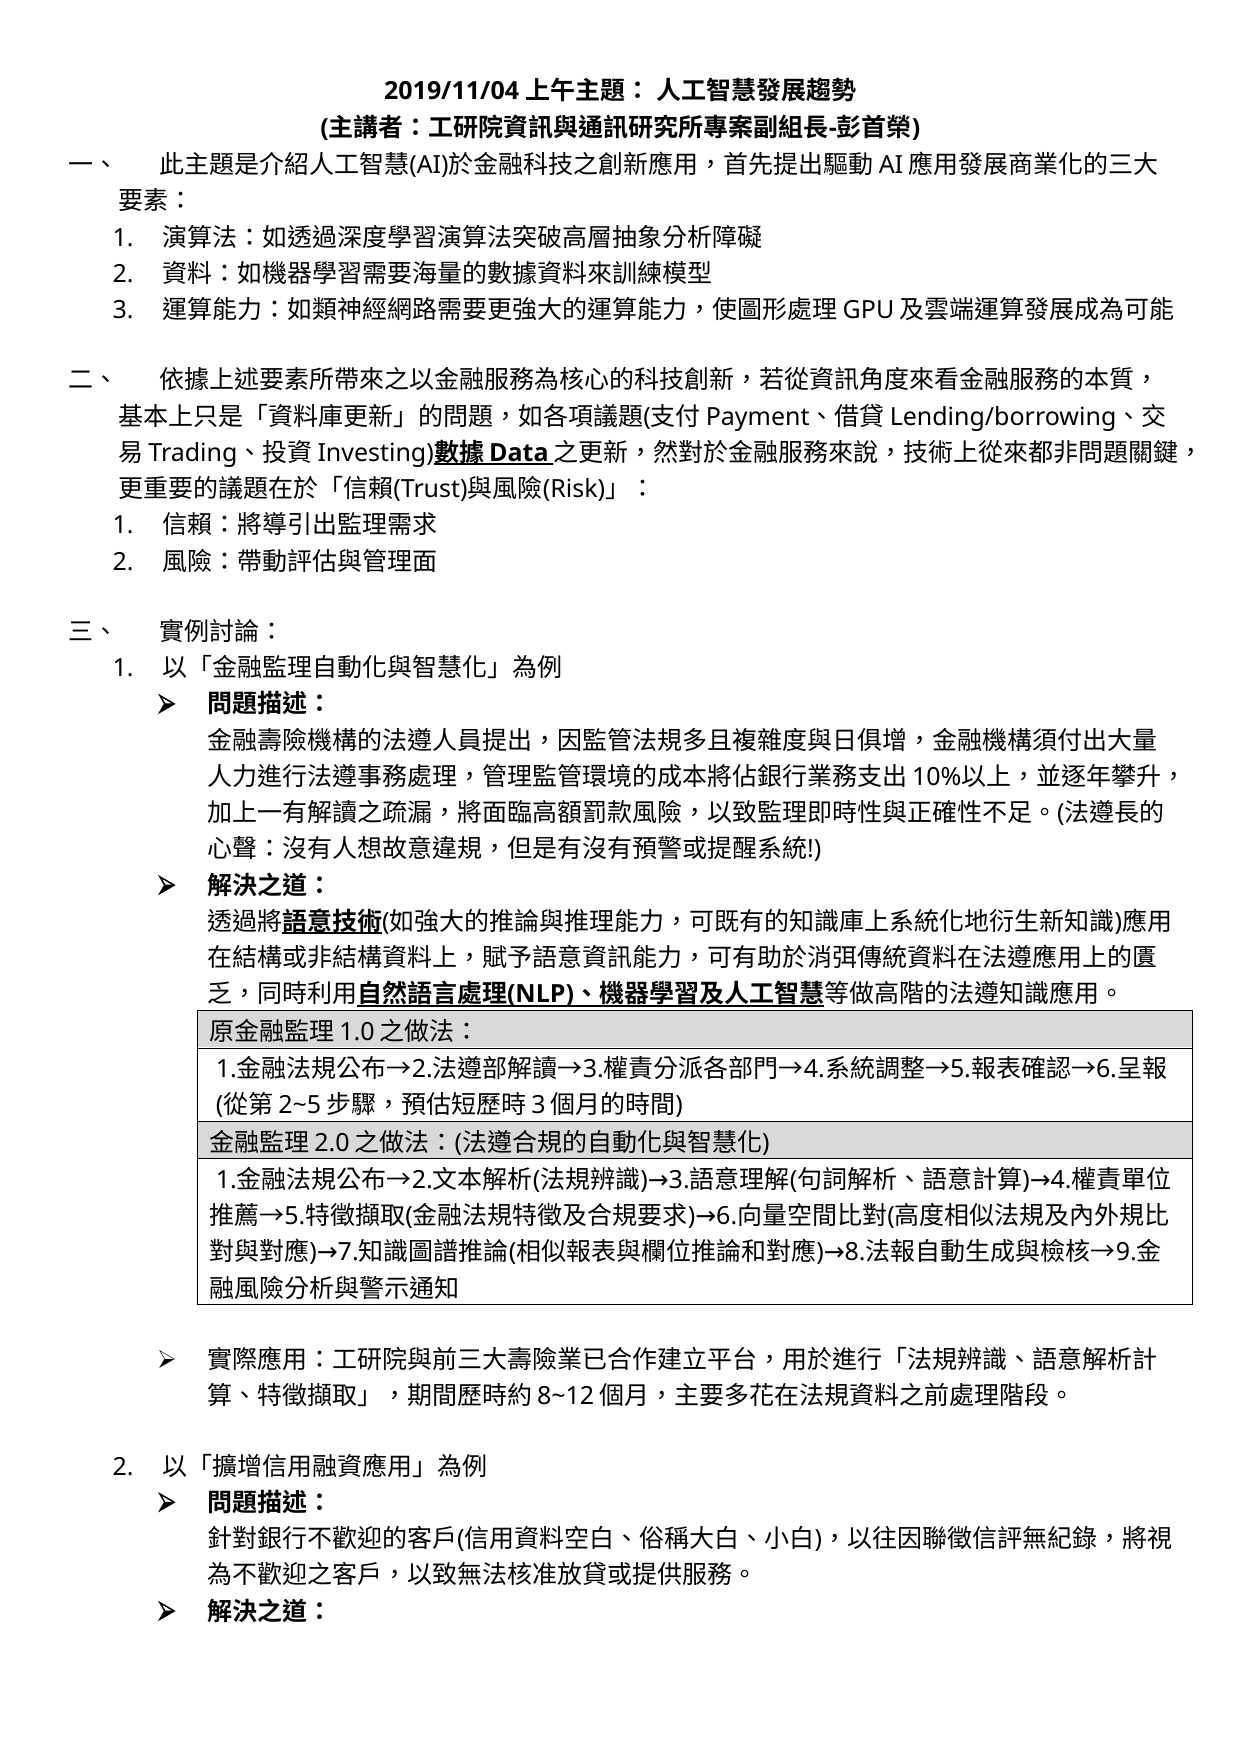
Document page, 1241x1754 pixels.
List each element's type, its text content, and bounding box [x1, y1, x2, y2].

table_header 原金融監理1.0之做法： [198, 1011, 1192, 1047]
table_cell 1.金融法規公布→2.文本解析(法規辨識)→3.語意理解(句詞解析、語意計算)→4.權責單位推薦→5.特徵擷取(金融法規特徵及合規要求)→6.向量空間比對(高度相似法規及內外規比對與對應)→7.知識圖譜推論(相似報表與欄位推論和對應)→8.法報自動生成與檢核→9.金融風險分析與警示通知 [198, 1159, 1192, 1304]
list 透過將語意技術(如強大的推論與推理能力，可既有的知識庫上系統化地衍生新知識)應用在結構或非結構資料上，賦予語意資訊能力，可有助於消弭傳統資料在法遵應用上的匱乏，同時利用自然語言處理(NLP)、機器學習及人工智慧等做高階的法遵知識應用。 [207, 901, 1181, 1010]
list 針對銀行不歡迎的客戶(信用資料空白、俗稱大白、小白)，以往因聯徵信評無紀錄，將視為不歡迎之客戶，以致無法核准放貸或提供服務。 [207, 1518, 1181, 1591]
text (主講者：工研院資訊與通訊研究所專案副組長-彭首榮) [59, 107, 1181, 144]
list 風險：帶動評估與管理面 [112, 541, 1181, 577]
list 信賴：將導引出監理需求 [112, 505, 1181, 541]
list 實際應用：工研院與前三大壽險業已合作建立平台，用於進行「法規辨識、語意解析計算、特徵擷取」，期間歷時約8~12個月，主要多花在法規資料之前處理階段。 [157, 1339, 1181, 1412]
list 解決之道： [157, 865, 1181, 901]
table_cell 1.金融法規公布→2.法遵部解讀→3.權責分派各部門→4.系統調整→5.報表確認→6.呈報 (從第2~5步驟，預估短歷時3個月的時間) [198, 1049, 1192, 1121]
list 運算能力：如類神經網路需要更強大的運算能力，使圖形處理GPU及雲端運算發展成為可能 [112, 289, 1181, 326]
table_cell 金融監理2.0之做法：(法遵合規的自動化與智慧化) [198, 1122, 1192, 1158]
list 此主題是介紹人工智慧(AI)於金融科技之創新應用，首先提出驅動AI應用發展商業化的三大要素： [68, 144, 1181, 217]
list 依據上述要素所帶來之以金融服務為核心的科技創新，若從資訊角度來看金融服務的本質，基本上只是「資料庫更新」的問題，如各項議題(支付Payment、借貸Lending/borrowing、交易Trading、投資Investing)數據Data之更新，然對於金融服務來說，技術上從來都非問題關鍵，更重要的議題在於「信賴(Trust)與風險(Risk)」： [68, 360, 1181, 505]
list 問題描述： [157, 684, 1181, 720]
list 以「金融監理自動化與智慧化」為例 [112, 648, 1181, 684]
list 解決之道： [157, 1591, 1181, 1627]
list 資料：如機器學習需要海量的數據資料來訓練模型 [112, 253, 1181, 289]
list 金融壽險機構的法遵人員提出，因監管法規多且複雜度與日俱增，金融機構須付出大量人力進行法遵事務處理，管理監管環境的成本將佔銀行業務支出10%以上，並逐年攀升，加上一有解讀之疏漏，將面臨高額罰款風險，以致監理即時性與正確性不足。(法遵長的心聲：沒有人想故意違規，但是有沒有預警或提醒系統!) [207, 720, 1181, 865]
list 問題描述： [157, 1482, 1181, 1518]
list 演算法：如透過深度學習演算法突破高層抽象分析障礙 [112, 217, 1181, 253]
text 2019/11/04 上午主題： 人工智慧發展趨勢 [59, 71, 1181, 107]
list 實例討論： [68, 611, 1181, 648]
list 以「擴增信用融資應用」為例 [112, 1446, 1181, 1482]
